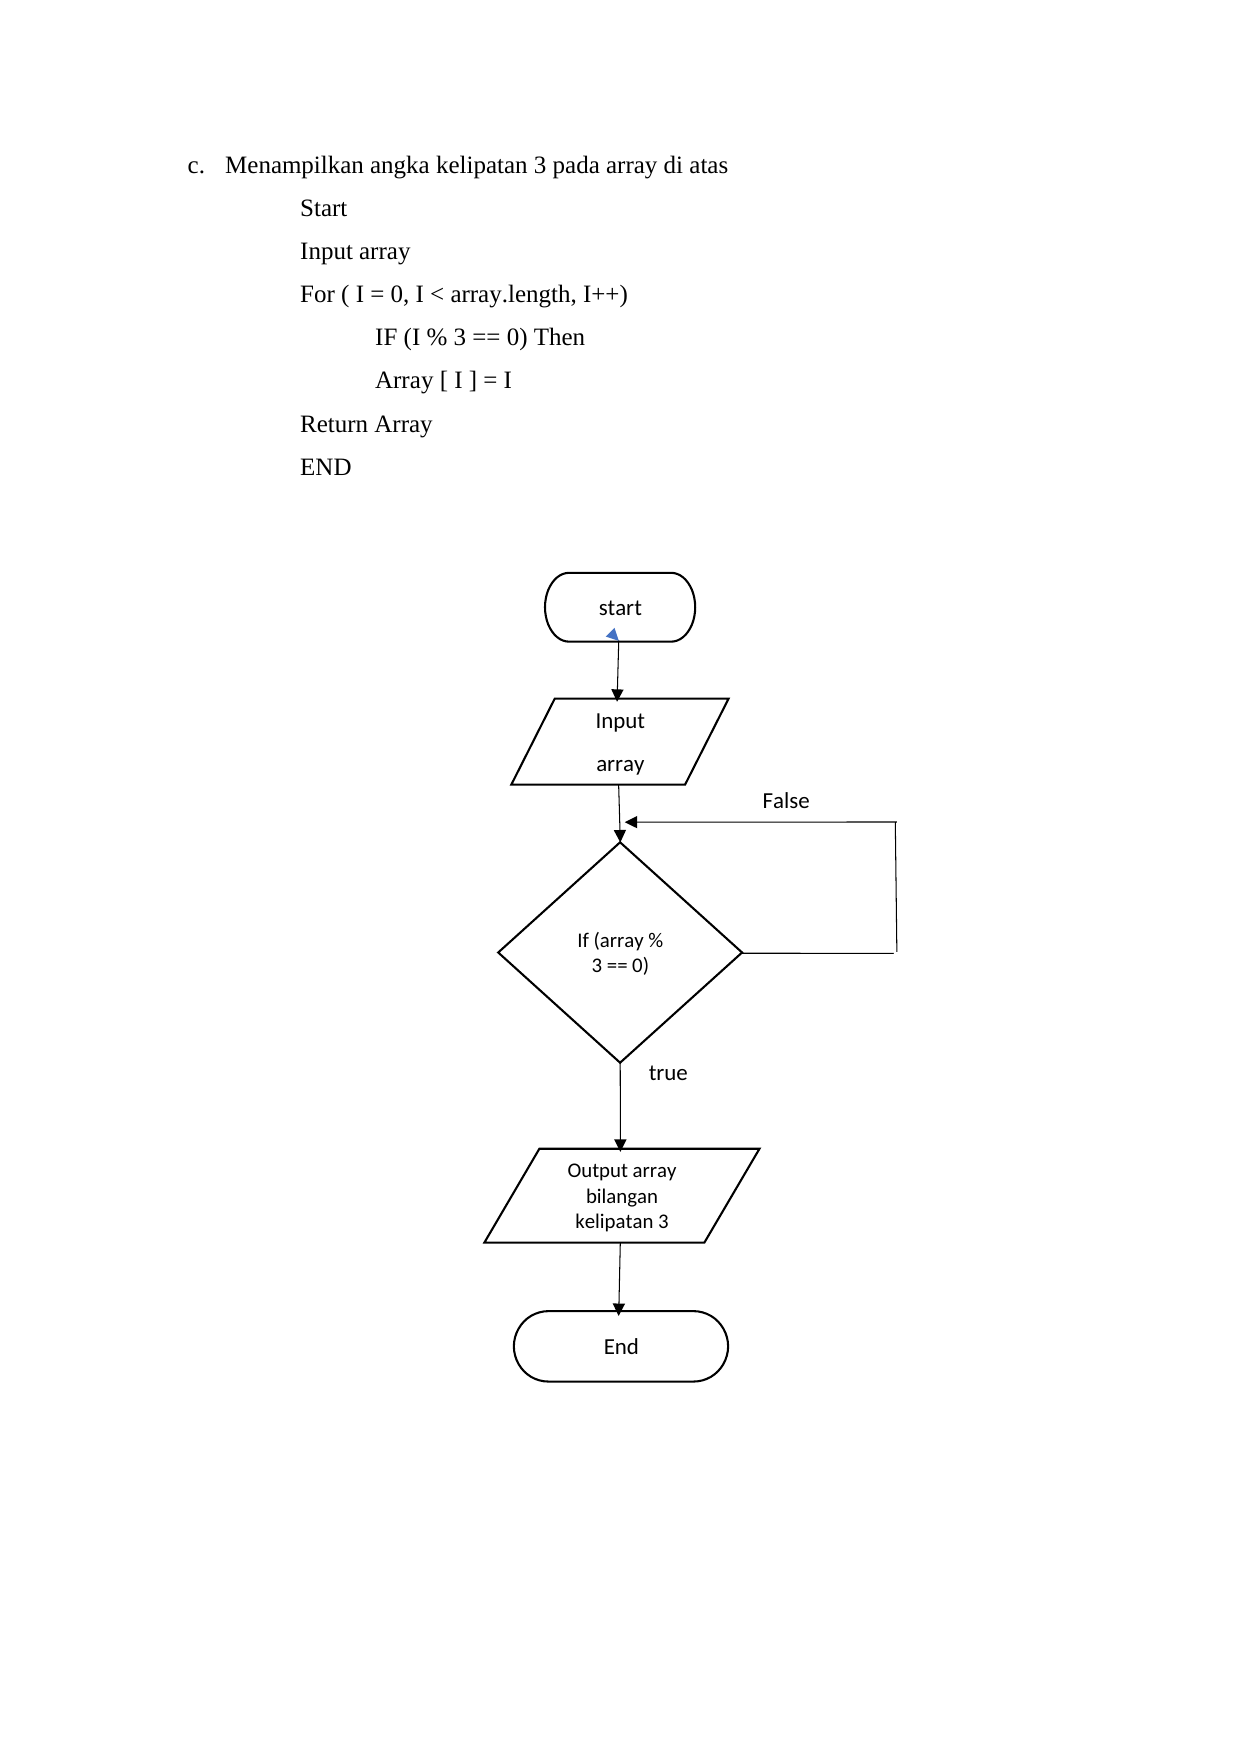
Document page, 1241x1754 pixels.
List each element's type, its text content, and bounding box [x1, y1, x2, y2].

list Input array [300, 236, 1090, 265]
list IF (I % 3 == 0) Then [300, 322, 1090, 351]
list Return Array [300, 409, 1090, 437]
list Array [ I ] = I [300, 366, 1090, 394]
list For ( I = 0, I < array.length, I++) [300, 279, 1090, 308]
list END [300, 452, 1090, 481]
list Start [300, 193, 1090, 222]
list Menampilkan angka kelipatan 3 pada array di atas [187, 150, 1090, 179]
